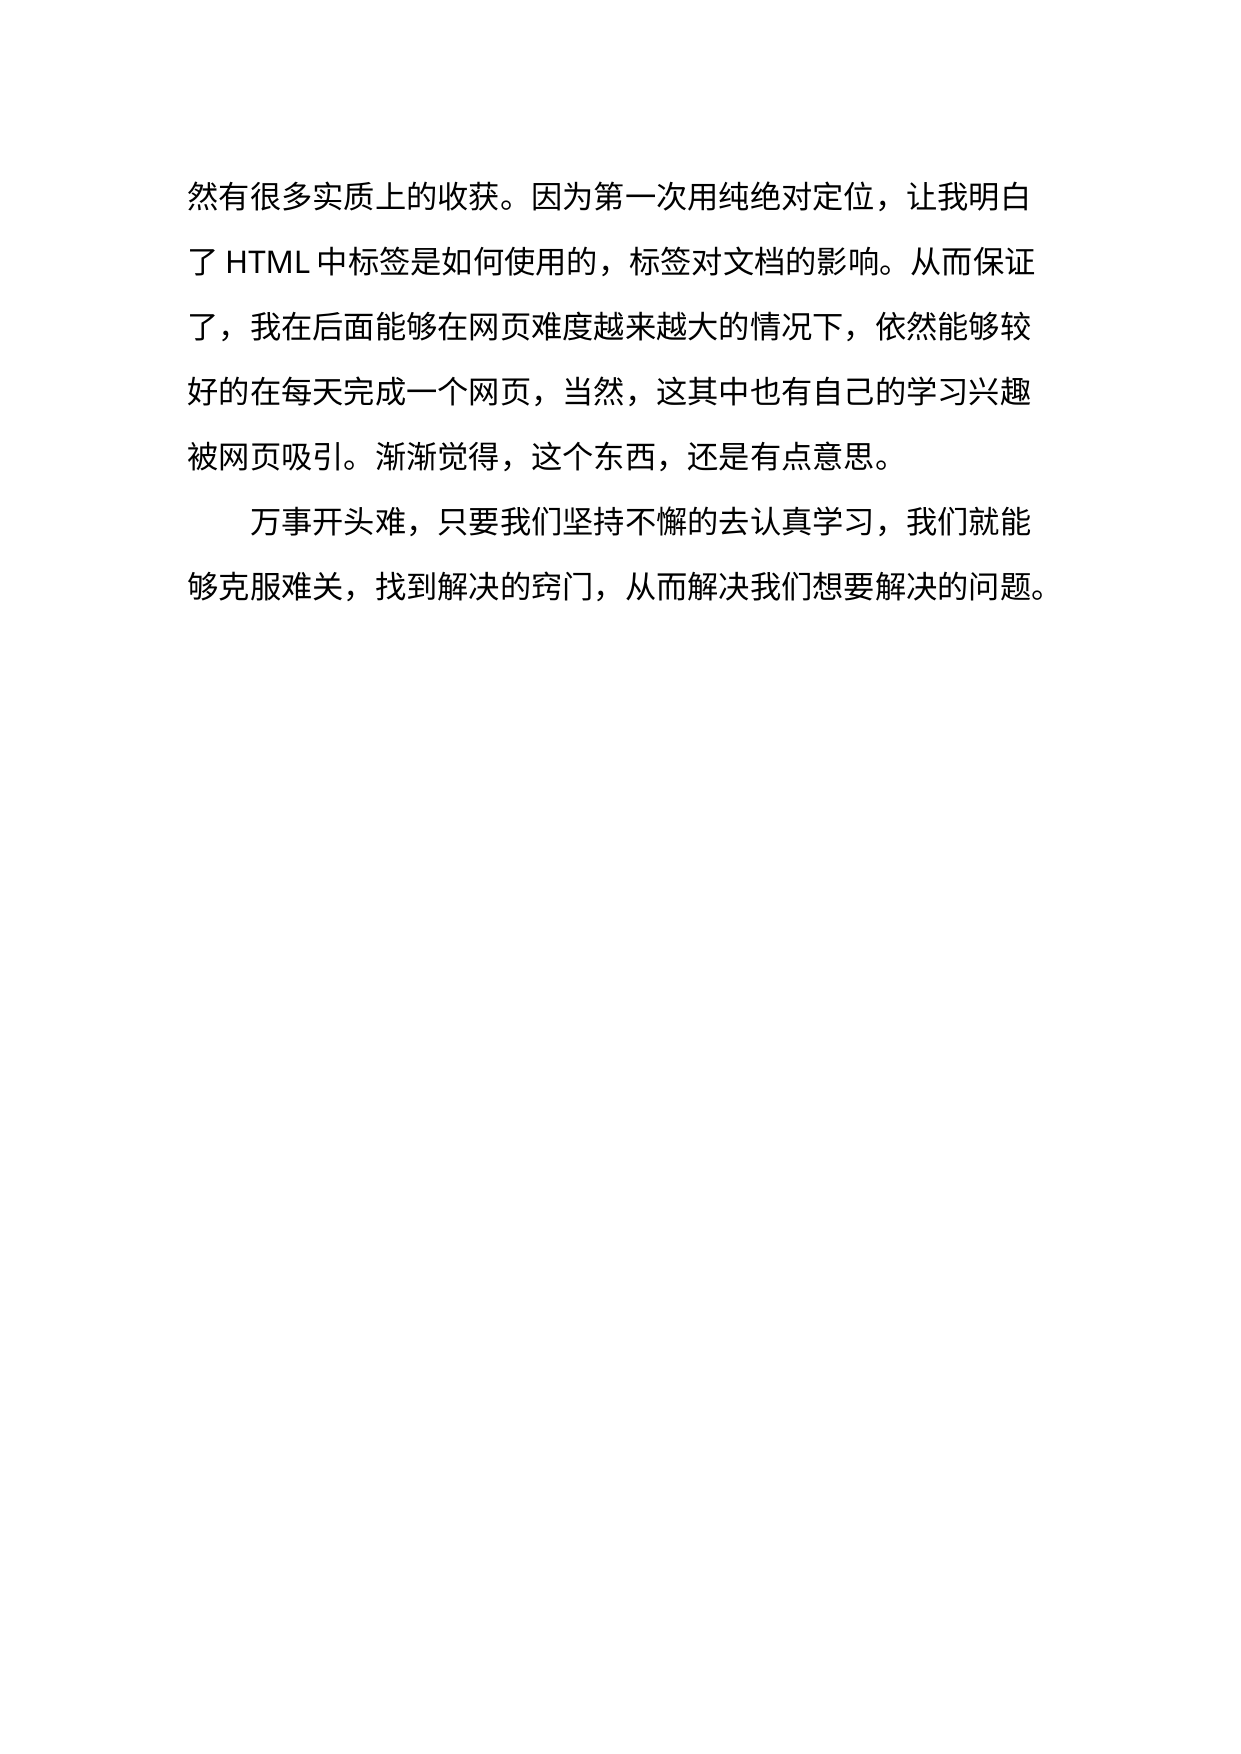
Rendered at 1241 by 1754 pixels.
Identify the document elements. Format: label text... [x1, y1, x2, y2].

text 万事开头难，只要我们坚持不懈的去认真学习，我们就能够克服难关，找到解决的窍门，从而解决我们想要解决的问题。 [187, 487, 1053, 617]
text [187, 162, 1053, 487]
